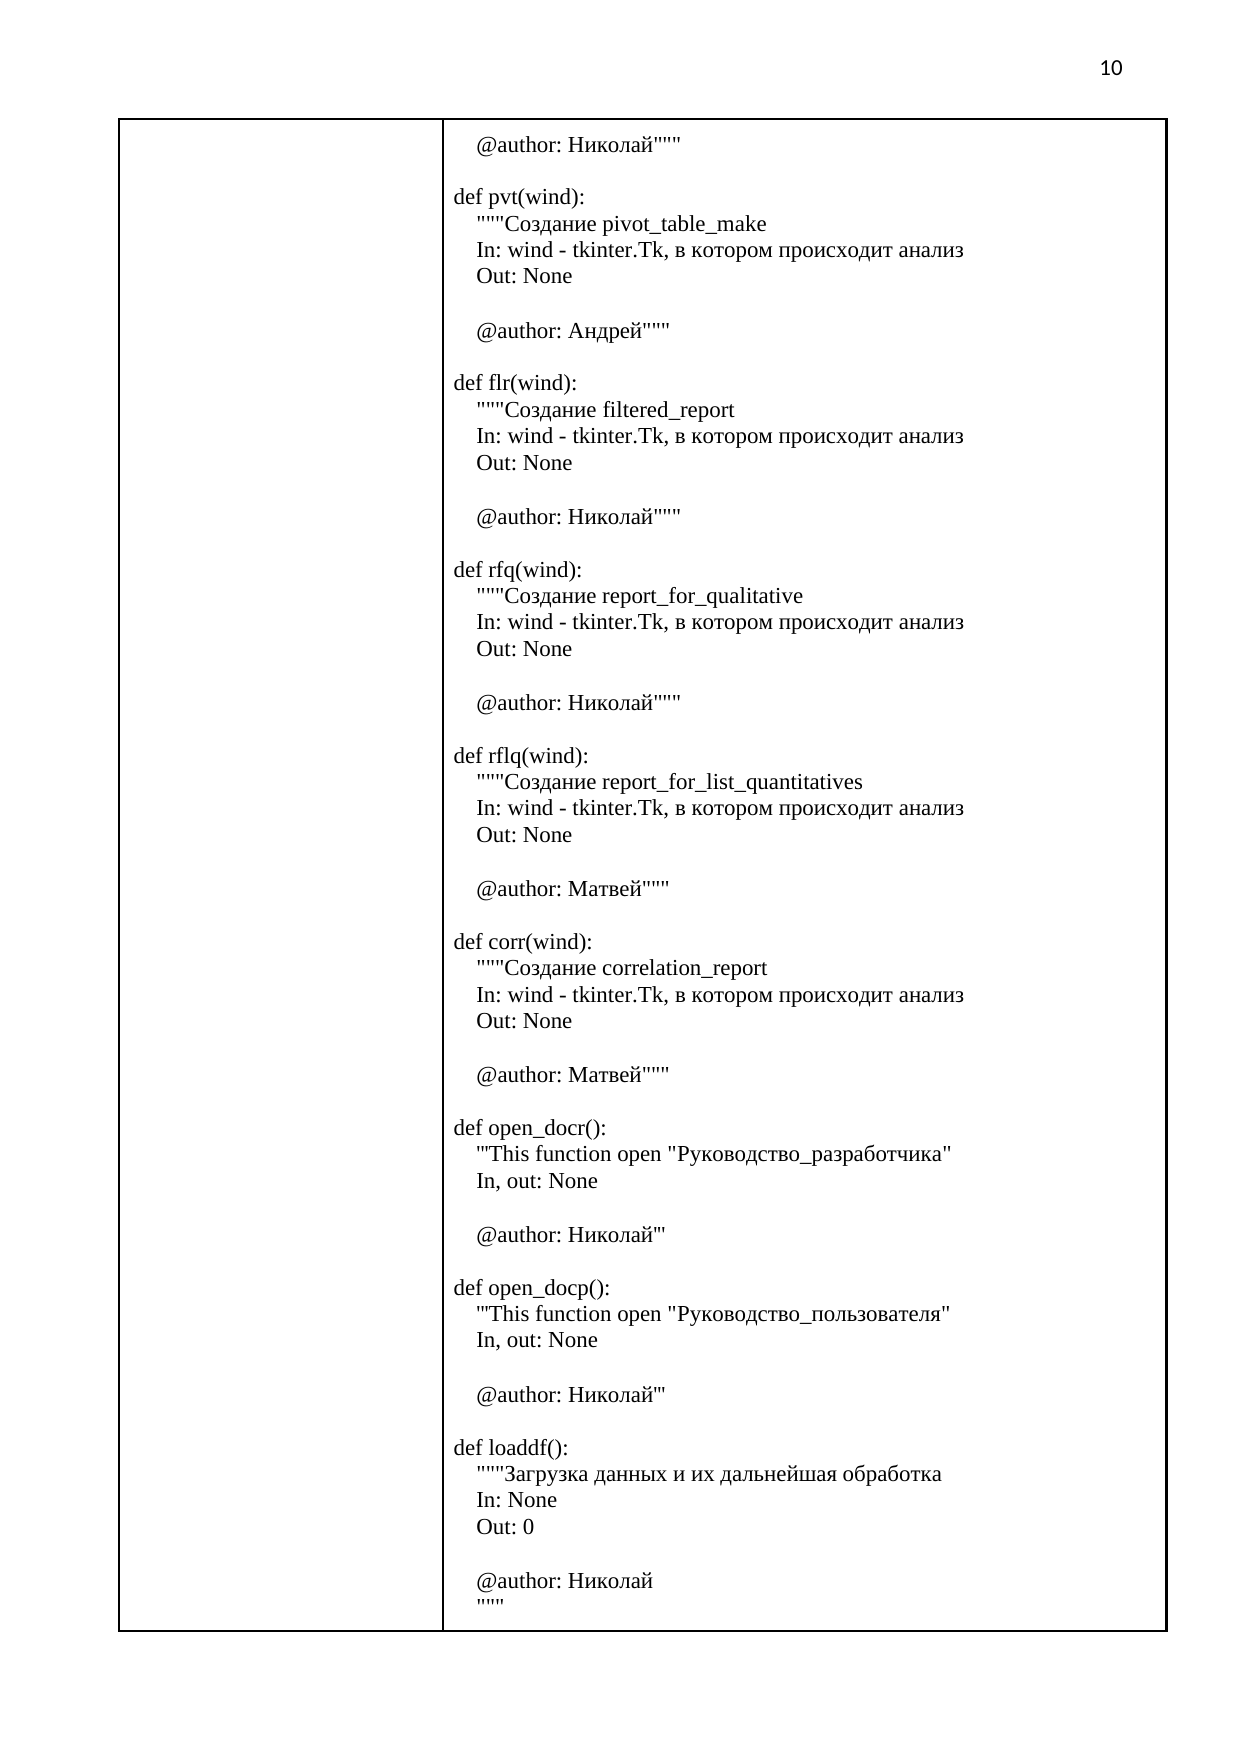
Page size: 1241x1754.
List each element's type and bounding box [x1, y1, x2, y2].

table_cell [120, 120, 442, 1630]
table_cell [444, 120, 1165, 1630]
